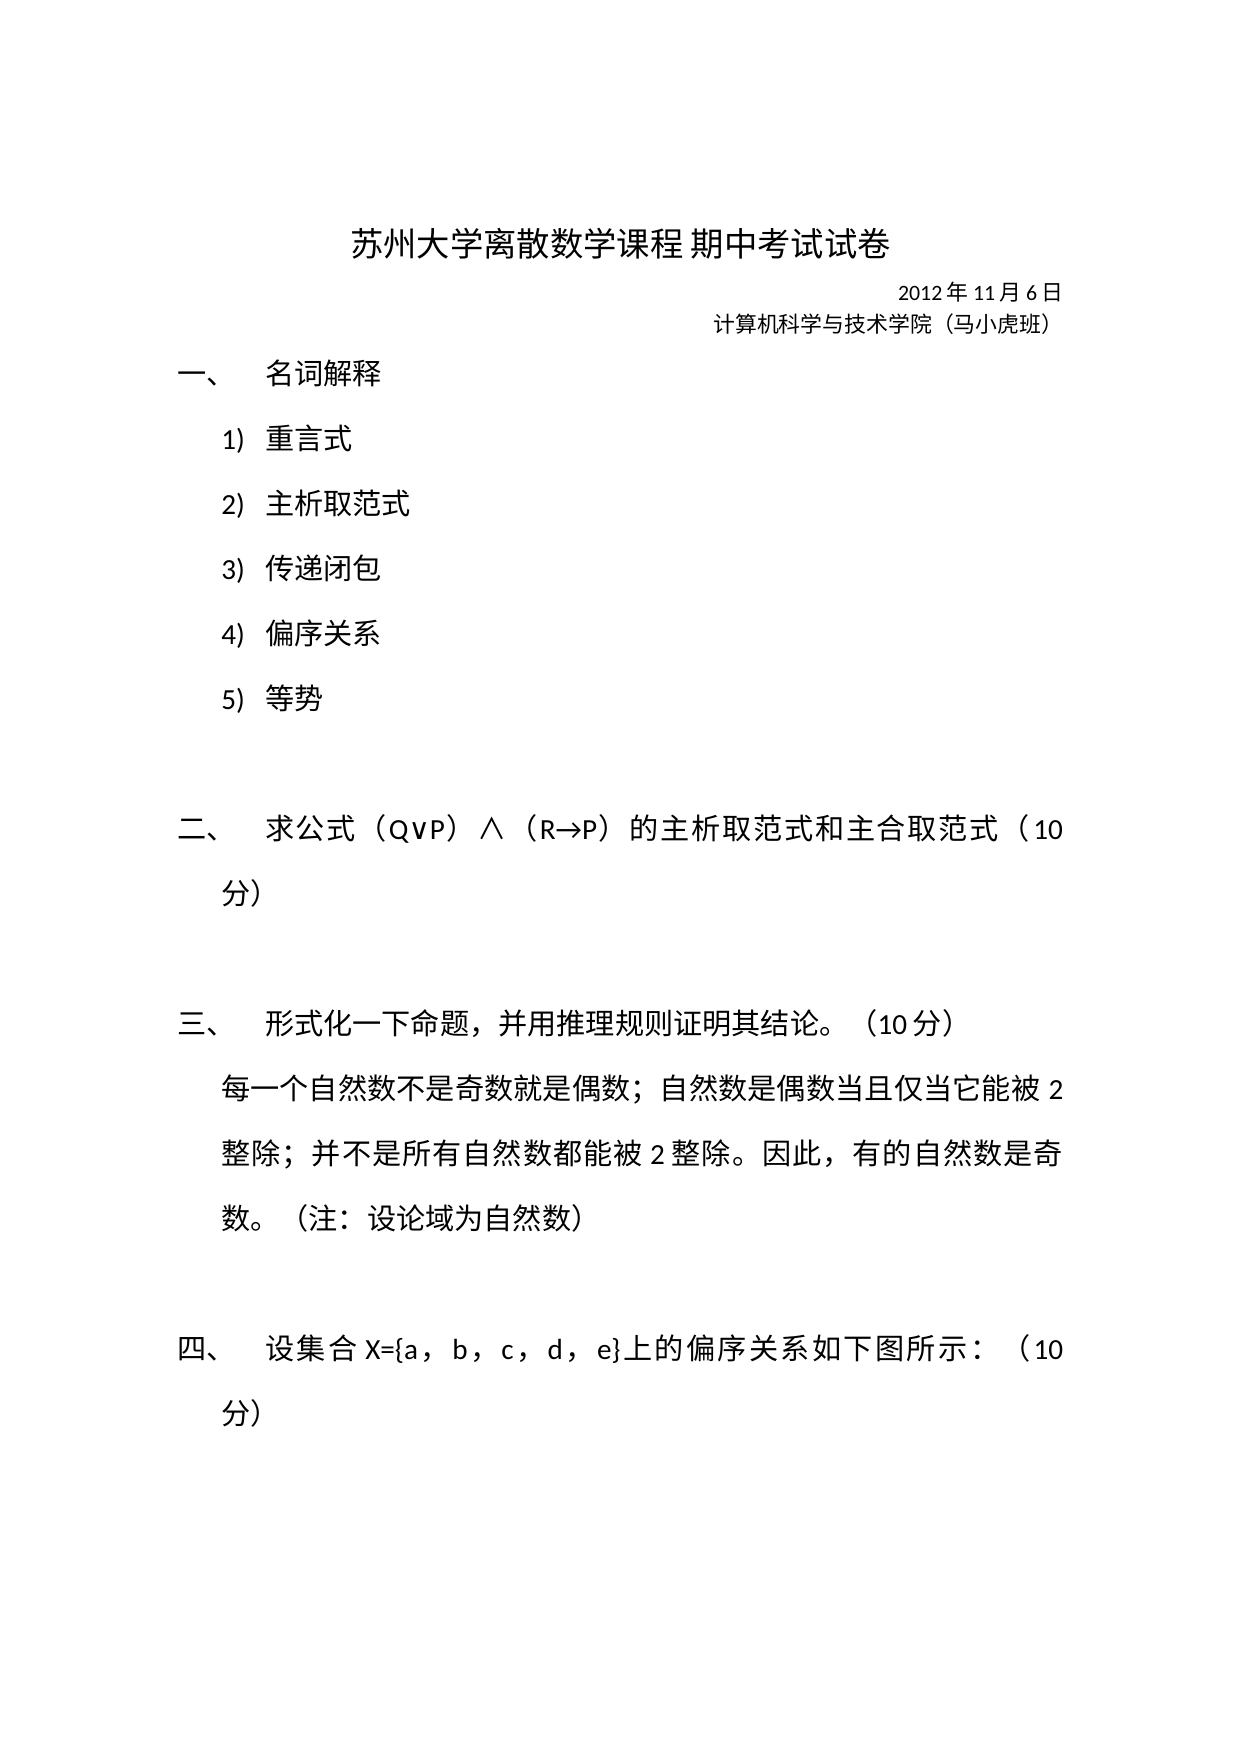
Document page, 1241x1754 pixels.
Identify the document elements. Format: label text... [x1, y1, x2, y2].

list 重言式 [221, 404, 1063, 469]
text 2012年11月6日 [177, 274, 1063, 307]
list 求公式（Q∨P）∧（R→P）的主析取范式和主合取范式（10分） [177, 794, 1063, 924]
list 等势 [221, 664, 1063, 729]
list 主析取范式 [221, 469, 1063, 534]
text 苏州大学离散数学课程 期中考试试卷 [177, 209, 1063, 274]
list 设集合X={a，b，c，d，e}上的偏序关系如下图所示：（10分） [177, 1314, 1063, 1444]
list 传递闭包 [221, 534, 1063, 599]
list 每一个自然数不是奇数就是偶数；自然数是偶数当且仅当它能被2整除；并不是所有自然数都能被2整除。因此，有的自然数是奇数。（注：设论域为自然数） [221, 1054, 1063, 1249]
list 偏序关系 [221, 599, 1063, 664]
list 形式化一下命题，并用推理规则证明其结论。（10分） [177, 989, 1063, 1054]
list 名词解释 [177, 339, 1063, 404]
text 计算机科学与技术学院（马小虎班） [177, 307, 1063, 339]
